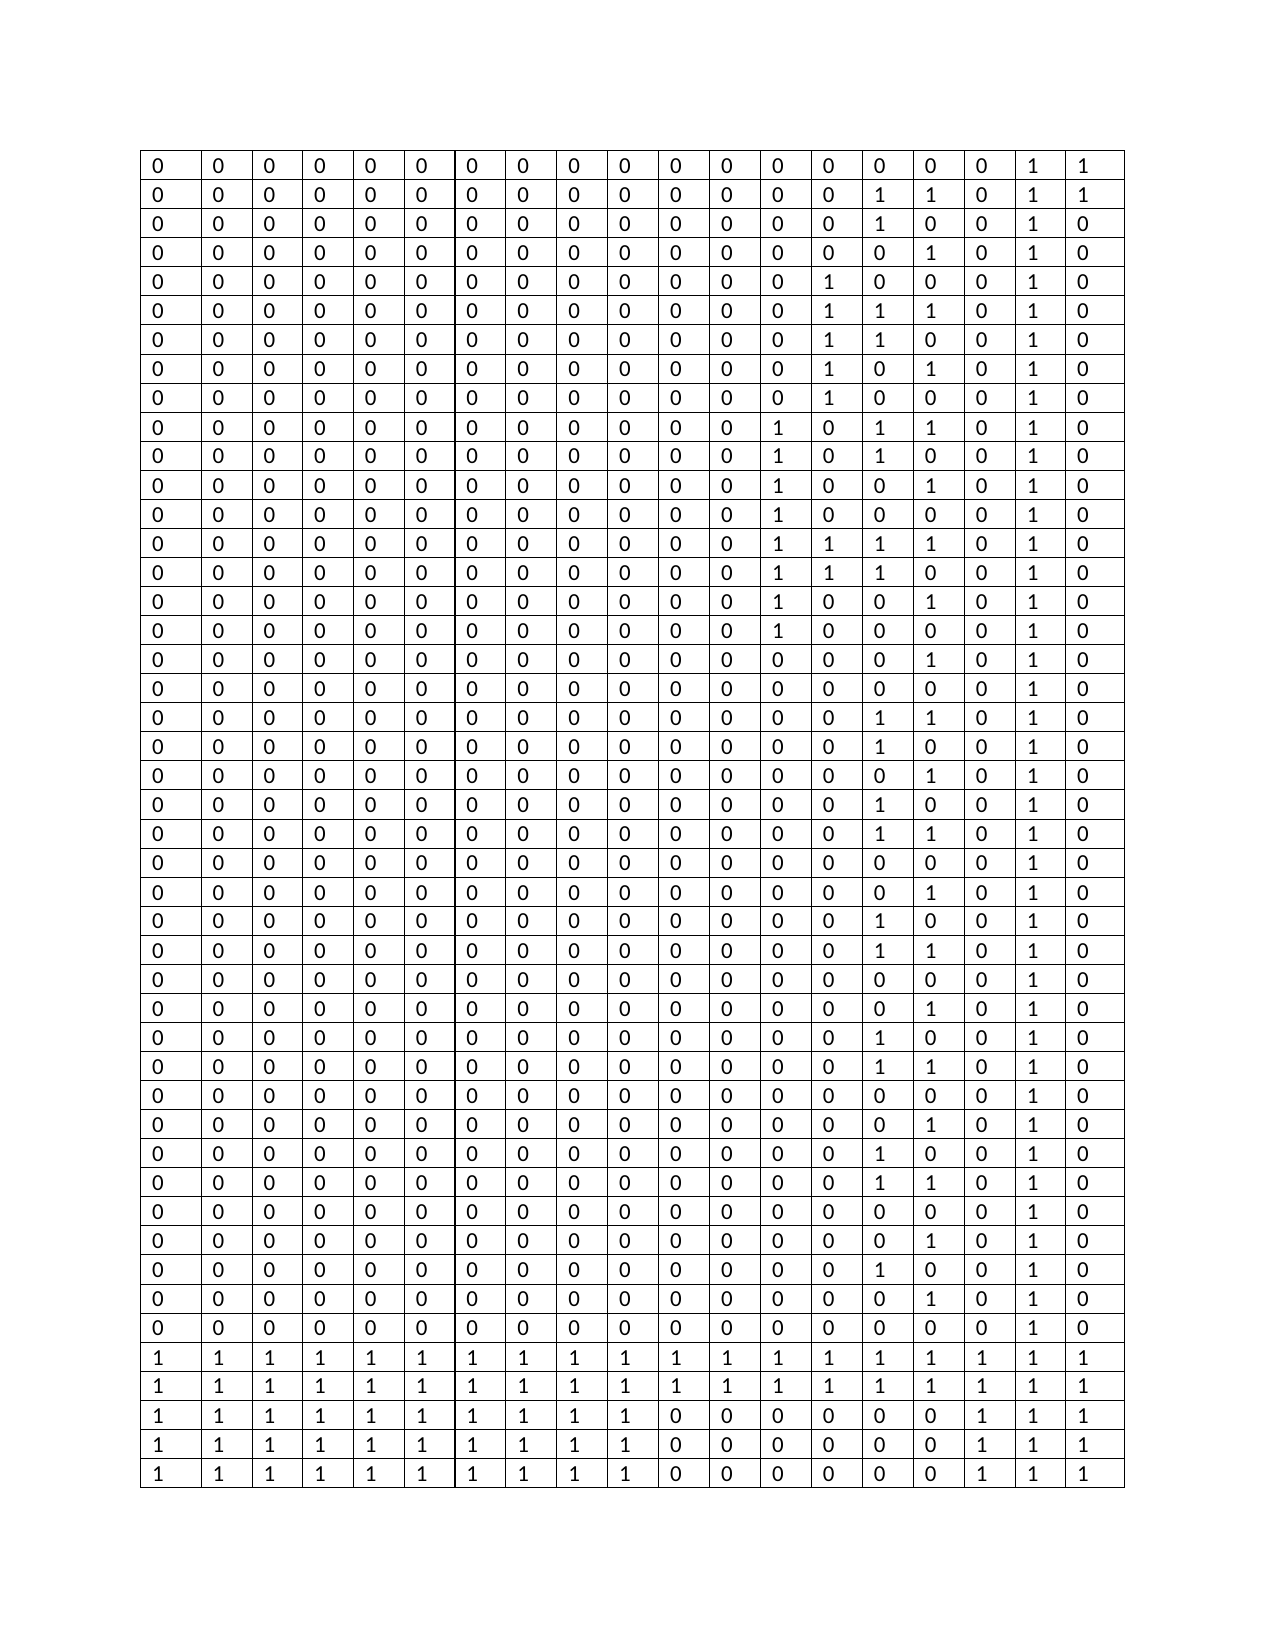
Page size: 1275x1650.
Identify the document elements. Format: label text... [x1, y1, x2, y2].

table_cell 0 [863, 355, 913, 382]
table_cell 0 [557, 994, 607, 1022]
table_cell 0 [354, 296, 404, 324]
table_cell 0 [456, 1226, 505, 1254]
table_cell 0 [354, 965, 404, 993]
table_cell 0 [608, 325, 658, 353]
table_cell 0 [914, 1459, 964, 1487]
table_cell 1 [202, 1401, 252, 1429]
table_cell 0 [253, 209, 302, 237]
table_cell 0 [1066, 820, 1124, 847]
table_cell 0 [253, 471, 302, 499]
table_cell 0 [761, 209, 811, 237]
table_cell 0 [914, 558, 964, 586]
table_cell 0 [456, 703, 505, 731]
table_cell 1 [1016, 587, 1065, 615]
table_cell 0 [354, 500, 404, 528]
table_cell 0 [761, 936, 811, 964]
table_cell 1 [303, 1401, 353, 1429]
table_cell 0 [456, 761, 505, 789]
table_cell 0 [253, 790, 302, 818]
table_cell 1 [1066, 151, 1124, 179]
table_cell 0 [812, 1110, 862, 1138]
table_cell 0 [303, 849, 353, 877]
table_cell 0 [456, 645, 505, 673]
table_cell 0 [812, 442, 862, 470]
table_cell 0 [761, 820, 811, 847]
table_cell 0 [965, 471, 1015, 499]
table_cell 0 [506, 529, 556, 557]
table_cell 0 [253, 355, 302, 382]
table_cell 0 [914, 1139, 964, 1167]
table_cell 0 [456, 471, 505, 499]
table_cell 0 [710, 645, 760, 673]
table_cell 0 [202, 587, 252, 615]
table_cell 1 [608, 1459, 658, 1487]
table_cell 0 [456, 820, 505, 847]
table_cell 0 [863, 761, 913, 789]
table_cell 1 [812, 1372, 862, 1400]
table_cell 0 [354, 325, 404, 353]
table_cell 0 [965, 936, 1015, 964]
table_cell 0 [1066, 1197, 1124, 1225]
table_cell 1 [863, 1255, 913, 1283]
table_cell 1 [863, 296, 913, 324]
table_cell 0 [608, 413, 658, 441]
table_cell 0 [761, 994, 811, 1022]
table_cell 0 [202, 1139, 252, 1167]
table_cell 1 [253, 1372, 302, 1400]
table_cell 0 [710, 558, 760, 586]
table_cell 1 [914, 1110, 964, 1138]
table_cell 0 [506, 587, 556, 615]
table_cell 0 [506, 965, 556, 993]
table_cell 0 [354, 442, 404, 470]
table_cell 0 [914, 1255, 964, 1283]
table_cell 0 [253, 151, 302, 179]
table_cell 1 [863, 1052, 913, 1080]
table_cell 0 [608, 1255, 658, 1283]
table_cell 0 [506, 151, 556, 179]
table_cell 0 [812, 674, 862, 702]
table_cell 0 [1066, 761, 1124, 789]
table_cell 0 [863, 384, 913, 412]
table_cell 0 [812, 994, 862, 1022]
table_cell 0 [1066, 1052, 1124, 1080]
table_cell 1 [608, 1372, 658, 1400]
table_cell 1 [506, 1372, 556, 1400]
table_cell 0 [557, 1081, 607, 1109]
table_cell 0 [405, 616, 454, 644]
table_cell 1 [965, 1343, 1015, 1371]
table_cell 0 [456, 1168, 505, 1196]
table_cell 1 [1016, 209, 1065, 237]
table_cell 1 [710, 1372, 760, 1400]
table_cell 0 [812, 209, 862, 237]
table_cell 0 [914, 1197, 964, 1225]
table_cell 0 [965, 849, 1015, 877]
table_cell 0 [965, 1197, 1015, 1225]
table_cell 0 [608, 878, 658, 906]
table_cell 0 [506, 413, 556, 441]
table_cell 0 [456, 209, 505, 237]
table_cell 0 [405, 355, 454, 382]
table_cell 0 [202, 413, 252, 441]
table_cell 1 [506, 1401, 556, 1429]
table_cell 0 [1066, 936, 1124, 964]
table_cell 0 [812, 1430, 862, 1458]
table_cell 1 [506, 1459, 556, 1487]
table_cell 0 [761, 1314, 811, 1342]
table_cell 1 [141, 1343, 201, 1371]
table_cell 0 [253, 558, 302, 586]
table_cell 0 [202, 151, 252, 179]
table_cell 0 [914, 1314, 964, 1342]
table_cell 0 [965, 907, 1015, 935]
table_cell 1 [914, 1343, 964, 1371]
table_cell 0 [608, 1081, 658, 1109]
table_cell 0 [557, 1023, 607, 1051]
table_cell 0 [456, 355, 505, 382]
table_cell 0 [710, 1139, 760, 1167]
table_cell 0 [405, 761, 454, 789]
table_cell 0 [1066, 267, 1124, 295]
table_cell 0 [863, 1314, 913, 1342]
table_cell 0 [914, 790, 964, 818]
table_cell 0 [710, 1314, 760, 1342]
table_cell 0 [812, 849, 862, 877]
table_cell 0 [405, 500, 454, 528]
table_cell 1 [812, 558, 862, 586]
table_cell 0 [506, 1168, 556, 1196]
table_cell 1 [141, 1459, 201, 1487]
table_cell 0 [557, 1285, 607, 1312]
table_cell 0 [354, 732, 404, 760]
table_cell 0 [608, 703, 658, 731]
table_cell 1 [1016, 325, 1065, 353]
table_cell 0 [141, 645, 201, 673]
table_cell 0 [557, 616, 607, 644]
table_cell 0 [812, 907, 862, 935]
table_cell 0 [659, 1255, 709, 1283]
table_cell 0 [659, 849, 709, 877]
table_cell 0 [557, 384, 607, 412]
table_cell 0 [141, 355, 201, 382]
table_cell 0 [354, 907, 404, 935]
table_cell 0 [303, 1226, 353, 1254]
table_cell 0 [608, 209, 658, 237]
table_cell 0 [456, 1255, 505, 1283]
table_cell 0 [303, 1081, 353, 1109]
table_cell 0 [608, 238, 658, 266]
table_cell 0 [202, 1255, 252, 1283]
table_cell 0 [863, 151, 913, 179]
table_cell 0 [608, 1052, 658, 1080]
table_cell 0 [761, 1081, 811, 1109]
table_cell 0 [608, 442, 658, 470]
table_cell 0 [761, 965, 811, 993]
table_cell 0 [253, 1168, 302, 1196]
table_cell 0 [506, 761, 556, 789]
table_cell 0 [303, 296, 353, 324]
table_cell 0 [863, 878, 913, 906]
table_cell 0 [141, 994, 201, 1022]
table_cell 0 [202, 325, 252, 353]
table_cell 0 [914, 1081, 964, 1109]
table_cell 0 [608, 849, 658, 877]
table_cell 0 [710, 442, 760, 470]
table_cell 0 [965, 878, 1015, 906]
table_cell 0 [710, 849, 760, 877]
table_cell 0 [812, 1023, 862, 1051]
table_cell 1 [557, 1343, 607, 1371]
table_cell 0 [456, 151, 505, 179]
table_cell 0 [202, 616, 252, 644]
table_cell 0 [303, 790, 353, 818]
table_cell 0 [303, 936, 353, 964]
table_cell 0 [557, 761, 607, 789]
table_cell 0 [608, 616, 658, 644]
table_cell 1 [1016, 1343, 1065, 1371]
table_cell 0 [141, 965, 201, 993]
table_cell 0 [710, 761, 760, 789]
table_cell 0 [710, 616, 760, 644]
table_cell 1 [253, 1343, 302, 1371]
table_cell 0 [141, 1226, 201, 1254]
table_cell 0 [253, 849, 302, 877]
table_cell 1 [456, 1401, 505, 1429]
table_cell 0 [456, 500, 505, 528]
table_cell 0 [812, 820, 862, 847]
table_cell 0 [253, 1255, 302, 1283]
table_cell 0 [202, 907, 252, 935]
table_cell 0 [506, 645, 556, 673]
table_cell 1 [405, 1343, 454, 1371]
table_cell 0 [506, 1226, 556, 1254]
table_cell 0 [405, 703, 454, 731]
table_cell 0 [965, 180, 1015, 208]
table_cell 1 [557, 1430, 607, 1458]
table_cell 0 [141, 1197, 201, 1225]
table_cell 0 [141, 936, 201, 964]
table_cell 0 [456, 529, 505, 557]
table_cell 0 [863, 238, 913, 266]
table_cell 1 [863, 1023, 913, 1051]
table_cell 0 [659, 616, 709, 644]
table_cell 0 [965, 413, 1015, 441]
table_cell 0 [659, 790, 709, 818]
table_cell 1 [761, 500, 811, 528]
table_cell 0 [608, 558, 658, 586]
table_cell 0 [506, 325, 556, 353]
table_cell 1 [1016, 413, 1065, 441]
table_cell 0 [659, 267, 709, 295]
table_cell 0 [761, 1255, 811, 1283]
table_cell 0 [710, 151, 760, 179]
table_cell 1 [761, 616, 811, 644]
table_cell 1 [354, 1343, 404, 1371]
table_cell 0 [710, 500, 760, 528]
table_cell 0 [914, 151, 964, 179]
table_cell 0 [253, 1052, 302, 1080]
table_cell 0 [141, 1314, 201, 1342]
table_cell 0 [354, 790, 404, 818]
table_cell 0 [354, 209, 404, 237]
table_cell 1 [761, 442, 811, 470]
table_cell 1 [1016, 732, 1065, 760]
table_cell 0 [710, 1285, 760, 1312]
table_cell 0 [303, 587, 353, 615]
table_cell 0 [202, 267, 252, 295]
table_cell 1 [1016, 645, 1065, 673]
table_cell 0 [863, 849, 913, 877]
table_cell 0 [303, 1139, 353, 1167]
table_cell 0 [354, 471, 404, 499]
table_cell 0 [456, 325, 505, 353]
table_cell 0 [456, 384, 505, 412]
table_cell 0 [506, 1052, 556, 1080]
table_cell 0 [965, 965, 1015, 993]
table_cell 0 [202, 703, 252, 731]
table_cell 0 [710, 674, 760, 702]
table_cell 0 [863, 1110, 913, 1138]
table_cell 1 [303, 1430, 353, 1458]
table_cell 0 [659, 1168, 709, 1196]
table_cell 0 [659, 994, 709, 1022]
table_cell 1 [456, 1343, 505, 1371]
table_cell 0 [405, 674, 454, 702]
table_cell 0 [405, 849, 454, 877]
table_cell 0 [506, 878, 556, 906]
table_cell 1 [965, 1372, 1015, 1400]
table_cell 0 [863, 994, 913, 1022]
table_cell 1 [1016, 965, 1065, 993]
table_cell 0 [914, 325, 964, 353]
table_cell 1 [812, 384, 862, 412]
table_cell 0 [141, 674, 201, 702]
table_cell 0 [557, 500, 607, 528]
table_cell 0 [303, 645, 353, 673]
table_cell 0 [354, 674, 404, 702]
table_cell 0 [914, 442, 964, 470]
table_cell 0 [354, 180, 404, 208]
table_cell 0 [253, 267, 302, 295]
table_cell 0 [761, 1110, 811, 1138]
table_cell 0 [557, 209, 607, 237]
table_cell 0 [557, 325, 607, 353]
table_cell 0 [812, 1401, 862, 1429]
table_cell 0 [710, 1168, 760, 1196]
table_cell 0 [710, 267, 760, 295]
table_cell 0 [354, 1081, 404, 1109]
table_cell 0 [253, 616, 302, 644]
table_cell 1 [456, 1459, 505, 1487]
table_cell 0 [253, 674, 302, 702]
table_cell 0 [914, 500, 964, 528]
table_cell 0 [965, 267, 1015, 295]
table_cell 0 [303, 761, 353, 789]
table_cell 1 [1016, 238, 1065, 266]
table_cell 0 [659, 558, 709, 586]
table_cell 0 [659, 355, 709, 382]
table_cell 1 [1016, 994, 1065, 1022]
table_cell 1 [863, 790, 913, 818]
table_cell 1 [914, 994, 964, 1022]
table_cell 1 [354, 1401, 404, 1429]
table_cell 0 [608, 151, 658, 179]
table_cell 0 [914, 732, 964, 760]
table_cell 0 [405, 1023, 454, 1051]
table_cell 1 [1016, 674, 1065, 702]
table_cell 0 [965, 296, 1015, 324]
table_cell 1 [253, 1401, 302, 1429]
table_cell 0 [141, 1285, 201, 1312]
table_cell 1 [141, 1372, 201, 1400]
table_cell 0 [659, 645, 709, 673]
table_cell 0 [506, 907, 556, 935]
table_cell 0 [506, 1197, 556, 1225]
table_cell 1 [812, 529, 862, 557]
table_cell 0 [608, 471, 658, 499]
table_cell 1 [761, 558, 811, 586]
table_cell 0 [506, 355, 556, 382]
table_cell 1 [405, 1401, 454, 1429]
table_cell 0 [202, 1197, 252, 1225]
table_cell 0 [710, 529, 760, 557]
table_cell 0 [557, 732, 607, 760]
table_cell 0 [659, 238, 709, 266]
table_cell 0 [303, 267, 353, 295]
table_cell 0 [659, 1023, 709, 1051]
table_cell 0 [761, 703, 811, 731]
table_cell 0 [557, 471, 607, 499]
table_cell 0 [557, 1052, 607, 1080]
table_cell 0 [141, 442, 201, 470]
table_cell 0 [303, 965, 353, 993]
table_cell 0 [659, 761, 709, 789]
table_cell 1 [303, 1372, 353, 1400]
table_cell 0 [202, 1052, 252, 1080]
table_cell 0 [557, 703, 607, 731]
table_cell 0 [914, 1023, 964, 1051]
table_cell 1 [914, 878, 964, 906]
table_cell 0 [914, 849, 964, 877]
table_cell 0 [506, 1081, 556, 1109]
table_cell 1 [1016, 1023, 1065, 1051]
table_cell 0 [354, 151, 404, 179]
table_cell 0 [1066, 500, 1124, 528]
table_cell 0 [456, 994, 505, 1022]
table_cell 0 [253, 1110, 302, 1138]
table_cell 0 [354, 384, 404, 412]
table_cell 0 [141, 1023, 201, 1051]
table_cell 0 [303, 994, 353, 1022]
table_cell 0 [710, 878, 760, 906]
table_cell 0 [710, 1023, 760, 1051]
table_cell 0 [710, 1052, 760, 1080]
table_cell 0 [659, 384, 709, 412]
table_cell 0 [659, 209, 709, 237]
table_cell 1 [1016, 936, 1065, 964]
table_cell 0 [141, 907, 201, 935]
table_cell 0 [506, 936, 556, 964]
table_cell 0 [659, 965, 709, 993]
table_cell 0 [710, 587, 760, 615]
table_cell 1 [1016, 790, 1065, 818]
table_cell 0 [761, 1023, 811, 1051]
table_cell 0 [812, 1314, 862, 1342]
table_cell 0 [456, 1081, 505, 1109]
table_cell 0 [141, 587, 201, 615]
table_cell 0 [202, 1168, 252, 1196]
table_cell 0 [812, 703, 862, 731]
table_cell 1 [1016, 820, 1065, 847]
table_cell 0 [141, 296, 201, 324]
table_cell 1 [1066, 1430, 1124, 1458]
table_cell 0 [710, 1226, 760, 1254]
table_cell 0 [965, 1255, 1015, 1283]
table_cell 0 [202, 674, 252, 702]
table_cell 0 [506, 267, 556, 295]
table_cell 0 [659, 471, 709, 499]
table_cell 0 [710, 820, 760, 847]
table_cell 0 [354, 616, 404, 644]
table_cell 0 [608, 1023, 658, 1051]
table_cell 0 [253, 1139, 302, 1167]
table_cell 0 [506, 209, 556, 237]
table_cell 0 [812, 1226, 862, 1254]
table_cell 0 [1066, 384, 1124, 412]
table_cell 0 [405, 994, 454, 1022]
table_cell 0 [608, 384, 658, 412]
table_cell 0 [608, 296, 658, 324]
table_cell 0 [506, 558, 556, 586]
table_cell 0 [405, 790, 454, 818]
table_cell 0 [965, 616, 1015, 644]
table_cell 0 [456, 936, 505, 964]
table_cell 0 [141, 1168, 201, 1196]
table_cell 0 [253, 180, 302, 208]
table_cell 0 [253, 1285, 302, 1312]
table_cell 1 [1016, 1314, 1065, 1342]
table_cell 1 [1016, 1081, 1065, 1109]
table_cell 0 [659, 442, 709, 470]
table_cell 0 [354, 1023, 404, 1051]
table_cell 1 [1016, 1052, 1065, 1080]
table_cell 0 [608, 994, 658, 1022]
table_cell 0 [761, 674, 811, 702]
table_cell 0 [659, 1139, 709, 1167]
table_cell 0 [965, 790, 1015, 818]
table_cell 0 [202, 1081, 252, 1109]
table_cell 0 [1066, 1285, 1124, 1312]
table_cell 0 [253, 994, 302, 1022]
table_cell 0 [141, 267, 201, 295]
table_cell 0 [303, 1023, 353, 1051]
table_cell 0 [1066, 355, 1124, 382]
table_cell 0 [202, 529, 252, 557]
table_cell 1 [863, 820, 913, 847]
table_cell 1 [608, 1343, 658, 1371]
table_cell 0 [506, 1110, 556, 1138]
table_cell 1 [863, 732, 913, 760]
table_cell 0 [141, 616, 201, 644]
table_cell 0 [965, 1139, 1015, 1167]
table_cell 1 [863, 1168, 913, 1196]
table_cell 1 [710, 1343, 760, 1371]
table_cell 0 [557, 1110, 607, 1138]
table_cell 0 [405, 1081, 454, 1109]
table_cell 0 [354, 1139, 404, 1167]
table_cell 1 [1016, 1372, 1065, 1400]
table_cell 0 [557, 1139, 607, 1167]
table_cell 0 [659, 587, 709, 615]
table_cell 1 [1016, 384, 1065, 412]
table_cell 0 [863, 471, 913, 499]
table_cell 0 [141, 558, 201, 586]
table_cell 0 [812, 1139, 862, 1167]
table_cell 0 [456, 878, 505, 906]
table_cell 0 [812, 936, 862, 964]
table_cell 0 [253, 587, 302, 615]
table_cell 0 [405, 936, 454, 964]
table_cell 0 [965, 500, 1015, 528]
table_cell 1 [659, 1372, 709, 1400]
table_cell 0 [253, 1314, 302, 1342]
table_cell 0 [557, 151, 607, 179]
table_cell 1 [1066, 1401, 1124, 1429]
table_cell 1 [1016, 558, 1065, 586]
table_cell 1 [1016, 1110, 1065, 1138]
table_cell 1 [1016, 529, 1065, 557]
table_cell 0 [253, 878, 302, 906]
table_cell 0 [202, 761, 252, 789]
table_cell 0 [506, 1285, 556, 1312]
table_cell 0 [812, 151, 862, 179]
table_cell 0 [608, 1110, 658, 1138]
table_cell 1 [1066, 1459, 1124, 1487]
table_cell 0 [812, 761, 862, 789]
table_cell 0 [354, 761, 404, 789]
table_cell 0 [710, 1110, 760, 1138]
table_cell 0 [1066, 1023, 1124, 1051]
table_cell 1 [1016, 471, 1065, 499]
table_cell 0 [253, 442, 302, 470]
table_cell 0 [303, 442, 353, 470]
table_cell 1 [914, 1372, 964, 1400]
table_cell 0 [456, 907, 505, 935]
table_cell 0 [710, 180, 760, 208]
table_cell 0 [354, 1110, 404, 1138]
table_cell 0 [405, 558, 454, 586]
table_cell 0 [506, 180, 556, 208]
table_cell 0 [141, 1081, 201, 1109]
table_cell 0 [1066, 849, 1124, 877]
table_cell 0 [914, 616, 964, 644]
table_cell 0 [456, 238, 505, 266]
table_cell 0 [354, 1255, 404, 1283]
table_cell 0 [303, 1110, 353, 1138]
table_cell 0 [202, 1023, 252, 1051]
table_cell 0 [710, 1459, 760, 1487]
table_cell 0 [710, 209, 760, 237]
table_cell 1 [253, 1459, 302, 1487]
table_cell 0 [710, 413, 760, 441]
table_cell 0 [965, 645, 1015, 673]
table_cell 0 [202, 732, 252, 760]
table_cell 0 [202, 209, 252, 237]
table_cell 0 [1066, 1226, 1124, 1254]
table_cell 0 [456, 1139, 505, 1167]
table_cell 0 [405, 1110, 454, 1138]
table_cell 0 [354, 703, 404, 731]
table_cell 0 [506, 1023, 556, 1051]
table_cell 0 [557, 296, 607, 324]
table_cell 0 [202, 558, 252, 586]
table_cell 0 [914, 907, 964, 935]
table_cell 1 [1016, 616, 1065, 644]
table_cell 0 [710, 325, 760, 353]
table_cell 1 [557, 1372, 607, 1400]
table_cell 0 [812, 732, 862, 760]
table_cell 0 [608, 674, 658, 702]
table_cell 0 [863, 587, 913, 615]
table_cell 1 [812, 355, 862, 382]
table_cell 0 [761, 761, 811, 789]
table_cell 0 [303, 209, 353, 237]
table_cell 1 [1066, 1372, 1124, 1400]
table_cell 0 [303, 732, 353, 760]
table_cell 0 [863, 1401, 913, 1429]
table_cell 0 [761, 384, 811, 412]
table_cell 0 [405, 384, 454, 412]
table_cell 0 [141, 151, 201, 179]
table_cell 0 [659, 936, 709, 964]
table_cell 0 [659, 1197, 709, 1225]
table_cell 0 [354, 1168, 404, 1196]
table_cell 0 [761, 355, 811, 382]
table_cell 0 [1066, 1314, 1124, 1342]
table_cell 0 [354, 1052, 404, 1080]
table_cell 0 [202, 1285, 252, 1312]
table_cell 0 [608, 180, 658, 208]
table_cell 0 [253, 325, 302, 353]
table_cell 0 [812, 965, 862, 993]
table_cell 0 [557, 238, 607, 266]
table_cell 0 [405, 267, 454, 295]
table_cell 1 [1016, 1430, 1065, 1458]
table_cell 0 [1066, 529, 1124, 557]
table_cell 0 [608, 267, 658, 295]
table_cell 0 [557, 413, 607, 441]
table_cell 0 [863, 965, 913, 993]
table_cell 1 [914, 703, 964, 731]
table_cell 0 [965, 761, 1015, 789]
table_cell 0 [506, 1255, 556, 1283]
table_cell 1 [914, 1052, 964, 1080]
table_cell 0 [202, 645, 252, 673]
table_cell 0 [253, 1023, 302, 1051]
table_cell 0 [354, 1197, 404, 1225]
table_cell 0 [456, 587, 505, 615]
table_cell 0 [354, 645, 404, 673]
table_cell 0 [659, 1430, 709, 1458]
table_cell 0 [761, 849, 811, 877]
table_cell 0 [253, 500, 302, 528]
table_cell 1 [914, 1226, 964, 1254]
table_cell 0 [863, 500, 913, 528]
table_cell 0 [965, 238, 1015, 266]
table_cell 1 [1016, 442, 1065, 470]
table_cell 1 [1016, 267, 1065, 295]
table_cell 0 [141, 761, 201, 789]
table_cell 1 [812, 1343, 862, 1371]
table_cell 0 [202, 238, 252, 266]
table_cell 0 [202, 442, 252, 470]
table_cell 0 [761, 878, 811, 906]
table_cell 1 [914, 1285, 964, 1312]
table_cell 0 [1066, 558, 1124, 586]
table_cell 0 [863, 1285, 913, 1312]
table_cell 0 [253, 384, 302, 412]
table_cell 0 [710, 965, 760, 993]
table_cell 0 [659, 151, 709, 179]
table_cell 0 [253, 936, 302, 964]
table_cell 0 [253, 907, 302, 935]
table_cell 1 [863, 558, 913, 586]
table_cell 1 [1016, 355, 1065, 382]
table_cell 0 [659, 1226, 709, 1254]
table_cell 0 [202, 965, 252, 993]
table_cell 0 [710, 936, 760, 964]
table_cell 0 [303, 820, 353, 847]
table_cell 0 [303, 1052, 353, 1080]
table_cell 0 [405, 413, 454, 441]
table_cell 0 [761, 1285, 811, 1312]
table_cell 0 [863, 1430, 913, 1458]
table_cell 0 [1066, 907, 1124, 935]
table_cell 0 [863, 1197, 913, 1225]
table_cell 1 [914, 355, 964, 382]
table_cell 0 [506, 703, 556, 731]
table_cell 0 [710, 1255, 760, 1283]
table_cell 0 [608, 907, 658, 935]
table_cell 1 [914, 1168, 964, 1196]
table_cell 0 [405, 1168, 454, 1196]
table_cell 0 [405, 151, 454, 179]
table_cell 0 [141, 1110, 201, 1138]
table_cell 0 [1066, 645, 1124, 673]
table_cell 0 [303, 616, 353, 644]
table_cell 0 [405, 965, 454, 993]
table_cell 1 [914, 180, 964, 208]
table_cell 0 [456, 1023, 505, 1051]
table_cell 0 [761, 151, 811, 179]
table_cell 0 [141, 849, 201, 877]
table_cell 1 [1016, 1226, 1065, 1254]
table_cell 1 [914, 761, 964, 789]
table_cell 0 [456, 616, 505, 644]
table_cell 0 [506, 732, 556, 760]
table_cell 0 [710, 790, 760, 818]
table_cell 0 [659, 1110, 709, 1138]
table_cell 0 [659, 878, 709, 906]
table_cell 0 [303, 384, 353, 412]
table_cell 0 [965, 587, 1015, 615]
table_cell 0 [202, 384, 252, 412]
table_cell 1 [812, 296, 862, 324]
table_cell 0 [141, 384, 201, 412]
table_cell 0 [965, 1081, 1015, 1109]
table_cell 0 [965, 558, 1015, 586]
table_cell 0 [1066, 703, 1124, 731]
table_cell 1 [863, 325, 913, 353]
table_cell 0 [405, 209, 454, 237]
table_cell 0 [405, 1139, 454, 1167]
table_cell 0 [914, 384, 964, 412]
table_cell 1 [761, 1343, 811, 1371]
table_cell 1 [1066, 1343, 1124, 1371]
table_cell 0 [1066, 1255, 1124, 1283]
table_cell 0 [761, 1139, 811, 1167]
table_cell 1 [1016, 849, 1065, 877]
table_cell 0 [141, 703, 201, 731]
table_cell 1 [1016, 761, 1065, 789]
table_cell 0 [761, 645, 811, 673]
table_cell 0 [557, 1197, 607, 1225]
table_cell 0 [965, 820, 1015, 847]
table_cell 0 [253, 820, 302, 847]
table_cell 0 [557, 878, 607, 906]
table_cell 0 [1066, 994, 1124, 1022]
table_cell 0 [965, 732, 1015, 760]
table_cell 0 [812, 238, 862, 266]
table_cell 0 [557, 1255, 607, 1283]
table_cell 0 [1066, 616, 1124, 644]
table_cell 0 [456, 790, 505, 818]
table_cell 1 [761, 471, 811, 499]
table_cell 0 [659, 1459, 709, 1487]
table_cell 1 [557, 1401, 607, 1429]
table_cell 0 [456, 674, 505, 702]
table_cell 0 [659, 1081, 709, 1109]
table_cell 0 [456, 296, 505, 324]
table_cell 0 [141, 209, 201, 237]
table_cell 0 [303, 907, 353, 935]
table_cell 0 [914, 209, 964, 237]
table_cell 0 [405, 587, 454, 615]
table_cell 0 [253, 761, 302, 789]
table_cell 0 [506, 238, 556, 266]
table_cell 0 [761, 1226, 811, 1254]
table_cell 0 [608, 761, 658, 789]
table_cell 0 [202, 180, 252, 208]
table_cell 0 [659, 529, 709, 557]
table_cell 0 [863, 1226, 913, 1254]
table_cell 0 [202, 355, 252, 382]
table_cell 0 [456, 267, 505, 295]
table_cell 0 [659, 500, 709, 528]
table_cell 0 [202, 1226, 252, 1254]
table_cell 0 [659, 907, 709, 935]
table_cell 1 [863, 1343, 913, 1371]
table_cell 1 [812, 267, 862, 295]
table_cell 0 [761, 1197, 811, 1225]
table_cell 0 [812, 1285, 862, 1312]
table_cell 0 [456, 1110, 505, 1138]
table_cell 0 [557, 820, 607, 847]
table_cell 0 [202, 296, 252, 324]
table_cell 1 [354, 1372, 404, 1400]
table_cell 0 [608, 355, 658, 382]
table_cell 0 [1066, 413, 1124, 441]
table_cell 0 [1066, 674, 1124, 702]
table_cell 0 [965, 1110, 1015, 1138]
table_cell 0 [659, 820, 709, 847]
table_cell 0 [863, 1081, 913, 1109]
table_cell 0 [303, 1314, 353, 1342]
table_cell 0 [965, 994, 1015, 1022]
table_cell 1 [761, 529, 811, 557]
table_cell 0 [456, 849, 505, 877]
table_cell 0 [506, 471, 556, 499]
table_cell 1 [914, 645, 964, 673]
table_cell 0 [812, 878, 862, 906]
table_cell 0 [557, 442, 607, 470]
table_cell 0 [1066, 732, 1124, 760]
table_cell 0 [354, 529, 404, 557]
table_cell 0 [761, 790, 811, 818]
table_cell 0 [863, 1459, 913, 1487]
table_cell 0 [1066, 587, 1124, 615]
table_cell 0 [202, 878, 252, 906]
table_cell 0 [710, 1197, 760, 1225]
table_cell 0 [608, 529, 658, 557]
table_cell 0 [506, 994, 556, 1022]
table_cell 0 [456, 1314, 505, 1342]
table_cell 0 [608, 1139, 658, 1167]
table_cell 0 [710, 703, 760, 731]
table_cell 1 [914, 936, 964, 964]
table_cell 0 [914, 1430, 964, 1458]
table_cell 0 [456, 558, 505, 586]
table_cell 0 [202, 790, 252, 818]
table_cell 1 [202, 1343, 252, 1371]
table_cell 0 [608, 1226, 658, 1254]
table_cell 0 [253, 703, 302, 731]
table_cell 0 [965, 151, 1015, 179]
table_cell 0 [710, 384, 760, 412]
table_cell 0 [202, 1314, 252, 1342]
table_cell 0 [506, 1314, 556, 1342]
table_cell 1 [914, 587, 964, 615]
table_cell 0 [456, 442, 505, 470]
table_cell 0 [710, 732, 760, 760]
table_cell 0 [557, 790, 607, 818]
table_cell 0 [812, 1255, 862, 1283]
table_cell 0 [456, 1197, 505, 1225]
table_cell 0 [659, 703, 709, 731]
table_cell 0 [557, 558, 607, 586]
table_cell 0 [253, 1081, 302, 1109]
table_cell 0 [1066, 296, 1124, 324]
table_cell 0 [1066, 965, 1124, 993]
table_cell 0 [761, 907, 811, 935]
table_cell 0 [710, 471, 760, 499]
table_cell 1 [863, 1372, 913, 1400]
table_cell 0 [354, 1314, 404, 1342]
table_cell 0 [506, 616, 556, 644]
table_cell 0 [1066, 790, 1124, 818]
table_cell 1 [863, 180, 913, 208]
table_cell 0 [659, 1052, 709, 1080]
table_cell 1 [965, 1401, 1015, 1429]
table_cell 0 [253, 732, 302, 760]
table_cell 0 [303, 413, 353, 441]
table_cell 0 [506, 674, 556, 702]
table_cell 1 [608, 1401, 658, 1429]
table_cell 0 [761, 296, 811, 324]
table_cell 0 [303, 151, 353, 179]
table_cell 0 [202, 820, 252, 847]
table_cell 0 [659, 1285, 709, 1312]
table_cell 0 [141, 820, 201, 847]
table_cell 0 [608, 1285, 658, 1312]
table_cell 0 [253, 529, 302, 557]
table_cell 0 [761, 1052, 811, 1080]
table_cell 0 [456, 965, 505, 993]
table_cell 1 [202, 1372, 252, 1400]
table_cell 1 [253, 1430, 302, 1458]
table_cell 0 [202, 994, 252, 1022]
table_cell 0 [812, 471, 862, 499]
table_cell 0 [659, 296, 709, 324]
table_cell 0 [456, 1285, 505, 1312]
table_cell 0 [303, 238, 353, 266]
table_cell 0 [761, 1459, 811, 1487]
table_cell 0 [303, 1255, 353, 1283]
table_cell 0 [965, 1226, 1015, 1254]
table_cell 0 [354, 587, 404, 615]
table_cell 1 [863, 413, 913, 441]
table_cell 0 [710, 355, 760, 382]
table_cell 0 [812, 790, 862, 818]
table_cell 0 [659, 413, 709, 441]
table_cell 1 [405, 1372, 454, 1400]
table_cell 0 [863, 267, 913, 295]
table_cell 1 [202, 1459, 252, 1487]
table_cell 0 [405, 325, 454, 353]
table_cell 0 [354, 878, 404, 906]
table_cell 0 [1066, 325, 1124, 353]
table_cell 1 [863, 529, 913, 557]
table_cell 0 [659, 1401, 709, 1429]
table_cell 0 [141, 413, 201, 441]
table_cell 0 [557, 645, 607, 673]
table_cell 0 [303, 878, 353, 906]
table_cell 0 [506, 500, 556, 528]
table_cell 0 [405, 1285, 454, 1312]
table_cell 0 [812, 180, 862, 208]
table_cell 0 [659, 180, 709, 208]
table_cell 1 [1066, 180, 1124, 208]
table_cell 0 [405, 1226, 454, 1254]
table_cell 0 [557, 907, 607, 935]
table_cell 0 [354, 267, 404, 295]
table_cell 0 [405, 732, 454, 760]
table_cell 0 [557, 355, 607, 382]
table_cell 0 [405, 442, 454, 470]
table_cell 0 [141, 180, 201, 208]
table_cell 0 [965, 384, 1015, 412]
table_cell 0 [405, 529, 454, 557]
table_cell 0 [506, 296, 556, 324]
table_cell 0 [1066, 471, 1124, 499]
table_cell 0 [761, 180, 811, 208]
table_cell 0 [965, 1052, 1015, 1080]
table_cell 0 [965, 325, 1015, 353]
table_cell 0 [354, 355, 404, 382]
table_cell 0 [710, 907, 760, 935]
table_cell 1 [506, 1430, 556, 1458]
table_cell 0 [456, 413, 505, 441]
table_cell 0 [608, 1168, 658, 1196]
table_cell 0 [303, 1168, 353, 1196]
table_cell 1 [1016, 1285, 1065, 1312]
table_cell 0 [761, 1168, 811, 1196]
table_cell 1 [863, 703, 913, 731]
table_cell 1 [1016, 180, 1065, 208]
table_cell 0 [405, 1255, 454, 1283]
table_cell 0 [812, 1168, 862, 1196]
table_cell 0 [202, 936, 252, 964]
table_cell 0 [141, 471, 201, 499]
table_cell 0 [354, 413, 404, 441]
table_cell 0 [1066, 238, 1124, 266]
table_cell 0 [303, 529, 353, 557]
table_cell 0 [914, 965, 964, 993]
table_cell 1 [965, 1430, 1015, 1458]
table_cell 1 [1016, 1459, 1065, 1487]
table_cell 1 [863, 907, 913, 935]
table_cell 1 [202, 1430, 252, 1458]
table_cell 0 [965, 1314, 1015, 1342]
table_cell 0 [303, 558, 353, 586]
table_cell 0 [354, 994, 404, 1022]
table_cell 0 [253, 413, 302, 441]
table_cell 0 [965, 355, 1015, 382]
table_cell 0 [608, 645, 658, 673]
table_cell 1 [1016, 1168, 1065, 1196]
table_cell 0 [557, 267, 607, 295]
table_cell 0 [710, 1401, 760, 1429]
table_cell 0 [303, 471, 353, 499]
table_cell 0 [456, 180, 505, 208]
table_cell 0 [914, 267, 964, 295]
table_cell 1 [1016, 151, 1065, 179]
table_cell 0 [863, 616, 913, 644]
table_cell 0 [354, 936, 404, 964]
table_cell 0 [608, 1314, 658, 1342]
table_cell 0 [405, 296, 454, 324]
table_cell 0 [1066, 1110, 1124, 1138]
table_cell 0 [405, 1314, 454, 1342]
table_cell 0 [405, 1197, 454, 1225]
table_cell 0 [761, 267, 811, 295]
table_cell 1 [914, 413, 964, 441]
table_cell 0 [1066, 209, 1124, 237]
table_cell 0 [141, 732, 201, 760]
table_cell 0 [812, 413, 862, 441]
table_cell 0 [608, 820, 658, 847]
table_cell 0 [303, 703, 353, 731]
table_cell 1 [456, 1430, 505, 1458]
table_cell 0 [965, 1285, 1015, 1312]
table_cell 0 [965, 1023, 1015, 1051]
table_cell 1 [141, 1430, 201, 1458]
table_cell 0 [659, 674, 709, 702]
table_cell 1 [456, 1372, 505, 1400]
table_cell 0 [863, 645, 913, 673]
table_cell 0 [557, 936, 607, 964]
table_cell 1 [141, 1401, 201, 1429]
table_cell 1 [761, 587, 811, 615]
table_cell 1 [506, 1343, 556, 1371]
table_cell 0 [608, 587, 658, 615]
table_cell 1 [914, 238, 964, 266]
table_cell 0 [965, 209, 1015, 237]
table_cell 0 [253, 1197, 302, 1225]
table_cell 0 [965, 674, 1015, 702]
table_cell 0 [141, 790, 201, 818]
table_cell 1 [914, 296, 964, 324]
table_cell 0 [141, 238, 201, 266]
table_cell 0 [303, 180, 353, 208]
table_cell 0 [354, 1226, 404, 1254]
table_cell 0 [405, 180, 454, 208]
table_cell 0 [557, 965, 607, 993]
table_cell 0 [965, 442, 1015, 470]
table_cell 0 [812, 645, 862, 673]
table_cell 0 [506, 384, 556, 412]
table_cell 0 [812, 616, 862, 644]
table_cell 0 [608, 500, 658, 528]
table_cell 0 [456, 732, 505, 760]
table_cell 0 [761, 1430, 811, 1458]
table_cell 0 [608, 1197, 658, 1225]
table_cell 0 [303, 325, 353, 353]
table_cell 0 [1066, 442, 1124, 470]
table_cell 0 [812, 1197, 862, 1225]
table_cell 0 [506, 1139, 556, 1167]
table_cell 1 [1016, 1255, 1065, 1283]
table_cell 0 [141, 1255, 201, 1283]
table_cell 0 [405, 878, 454, 906]
table_cell 0 [1066, 1168, 1124, 1196]
table_cell 0 [405, 238, 454, 266]
table_cell 0 [141, 529, 201, 557]
table_cell 1 [914, 471, 964, 499]
table_cell 1 [1016, 296, 1065, 324]
table_cell 0 [506, 790, 556, 818]
table_cell 1 [863, 442, 913, 470]
table_cell 1 [303, 1343, 353, 1371]
table_cell 0 [608, 965, 658, 993]
table_cell 0 [253, 965, 302, 993]
table_cell 0 [557, 1168, 607, 1196]
table_cell 0 [506, 820, 556, 847]
table_cell 0 [608, 936, 658, 964]
table_cell 0 [354, 1285, 404, 1312]
table_cell 1 [965, 1459, 1015, 1487]
table_cell 0 [710, 296, 760, 324]
table_cell 0 [303, 355, 353, 382]
table_cell 1 [812, 325, 862, 353]
table_cell 1 [405, 1430, 454, 1458]
table_cell 0 [812, 500, 862, 528]
table_cell 1 [1016, 1401, 1065, 1429]
table_cell 0 [405, 907, 454, 935]
table_cell 0 [141, 1139, 201, 1167]
table_cell 1 [354, 1459, 404, 1487]
table_cell 0 [557, 529, 607, 557]
table_cell 0 [202, 1110, 252, 1138]
table_cell 1 [863, 936, 913, 964]
table_cell 0 [608, 790, 658, 818]
table_cell 1 [1016, 1139, 1065, 1167]
table_cell 0 [812, 587, 862, 615]
table_cell 0 [761, 238, 811, 266]
table_cell 0 [303, 500, 353, 528]
table_cell 0 [710, 994, 760, 1022]
table_cell 1 [914, 529, 964, 557]
table_cell 1 [1016, 500, 1065, 528]
table_cell 0 [141, 878, 201, 906]
table_cell 0 [659, 1314, 709, 1342]
table_cell 0 [557, 849, 607, 877]
table_cell 0 [202, 500, 252, 528]
table_cell 0 [812, 1459, 862, 1487]
table_cell 1 [1016, 703, 1065, 731]
table_cell 0 [303, 1285, 353, 1312]
table_cell 1 [1016, 878, 1065, 906]
table_cell 1 [608, 1430, 658, 1458]
table_cell 0 [141, 1052, 201, 1080]
table_cell 1 [557, 1459, 607, 1487]
table_cell 0 [557, 587, 607, 615]
table_cell 0 [303, 1197, 353, 1225]
table_cell 0 [354, 238, 404, 266]
table_cell 0 [659, 325, 709, 353]
table_cell 1 [1016, 1197, 1065, 1225]
table_cell 0 [1066, 1081, 1124, 1109]
table_cell 1 [354, 1430, 404, 1458]
table_cell 0 [253, 296, 302, 324]
table_cell 0 [761, 325, 811, 353]
table_cell 0 [506, 442, 556, 470]
table_cell 0 [914, 674, 964, 702]
table_cell 0 [202, 849, 252, 877]
table_cell 0 [608, 732, 658, 760]
table_cell 0 [354, 849, 404, 877]
table_cell 0 [354, 820, 404, 847]
table_cell 0 [965, 1168, 1015, 1196]
table_cell 0 [557, 1226, 607, 1254]
table_cell 0 [141, 325, 201, 353]
table_cell 0 [659, 732, 709, 760]
table_cell 0 [1066, 1139, 1124, 1167]
table_cell 1 [863, 1139, 913, 1167]
table_cell 0 [557, 674, 607, 702]
table_cell 0 [253, 645, 302, 673]
table_cell 0 [761, 1401, 811, 1429]
table_cell 1 [863, 209, 913, 237]
table_cell 0 [761, 732, 811, 760]
table_cell 0 [506, 849, 556, 877]
table_cell 1 [1016, 907, 1065, 935]
table_cell 1 [405, 1459, 454, 1487]
table_cell 0 [863, 674, 913, 702]
table_cell 0 [253, 1226, 302, 1254]
table_cell 0 [812, 1052, 862, 1080]
table_cell 0 [405, 1052, 454, 1080]
table_cell 0 [965, 703, 1015, 731]
table_cell 0 [557, 1314, 607, 1342]
table_cell 0 [710, 1081, 760, 1109]
table_cell 0 [914, 1401, 964, 1429]
table_cell 0 [253, 238, 302, 266]
table_cell 0 [405, 471, 454, 499]
table_cell 0 [557, 180, 607, 208]
table_cell 0 [710, 1430, 760, 1458]
table_cell 1 [659, 1343, 709, 1371]
table_cell 0 [405, 820, 454, 847]
table_cell 0 [405, 645, 454, 673]
table_cell 0 [965, 529, 1015, 557]
table_cell 1 [761, 413, 811, 441]
table_cell 0 [1066, 878, 1124, 906]
table_cell 0 [812, 1081, 862, 1109]
table_cell 1 [914, 820, 964, 847]
table_cell 0 [710, 238, 760, 266]
table_cell 0 [141, 500, 201, 528]
table_cell 1 [761, 1372, 811, 1400]
table_cell 0 [354, 558, 404, 586]
table_cell 0 [303, 674, 353, 702]
table_cell 0 [202, 471, 252, 499]
table_cell 0 [456, 1052, 505, 1080]
table_cell 1 [303, 1459, 353, 1487]
